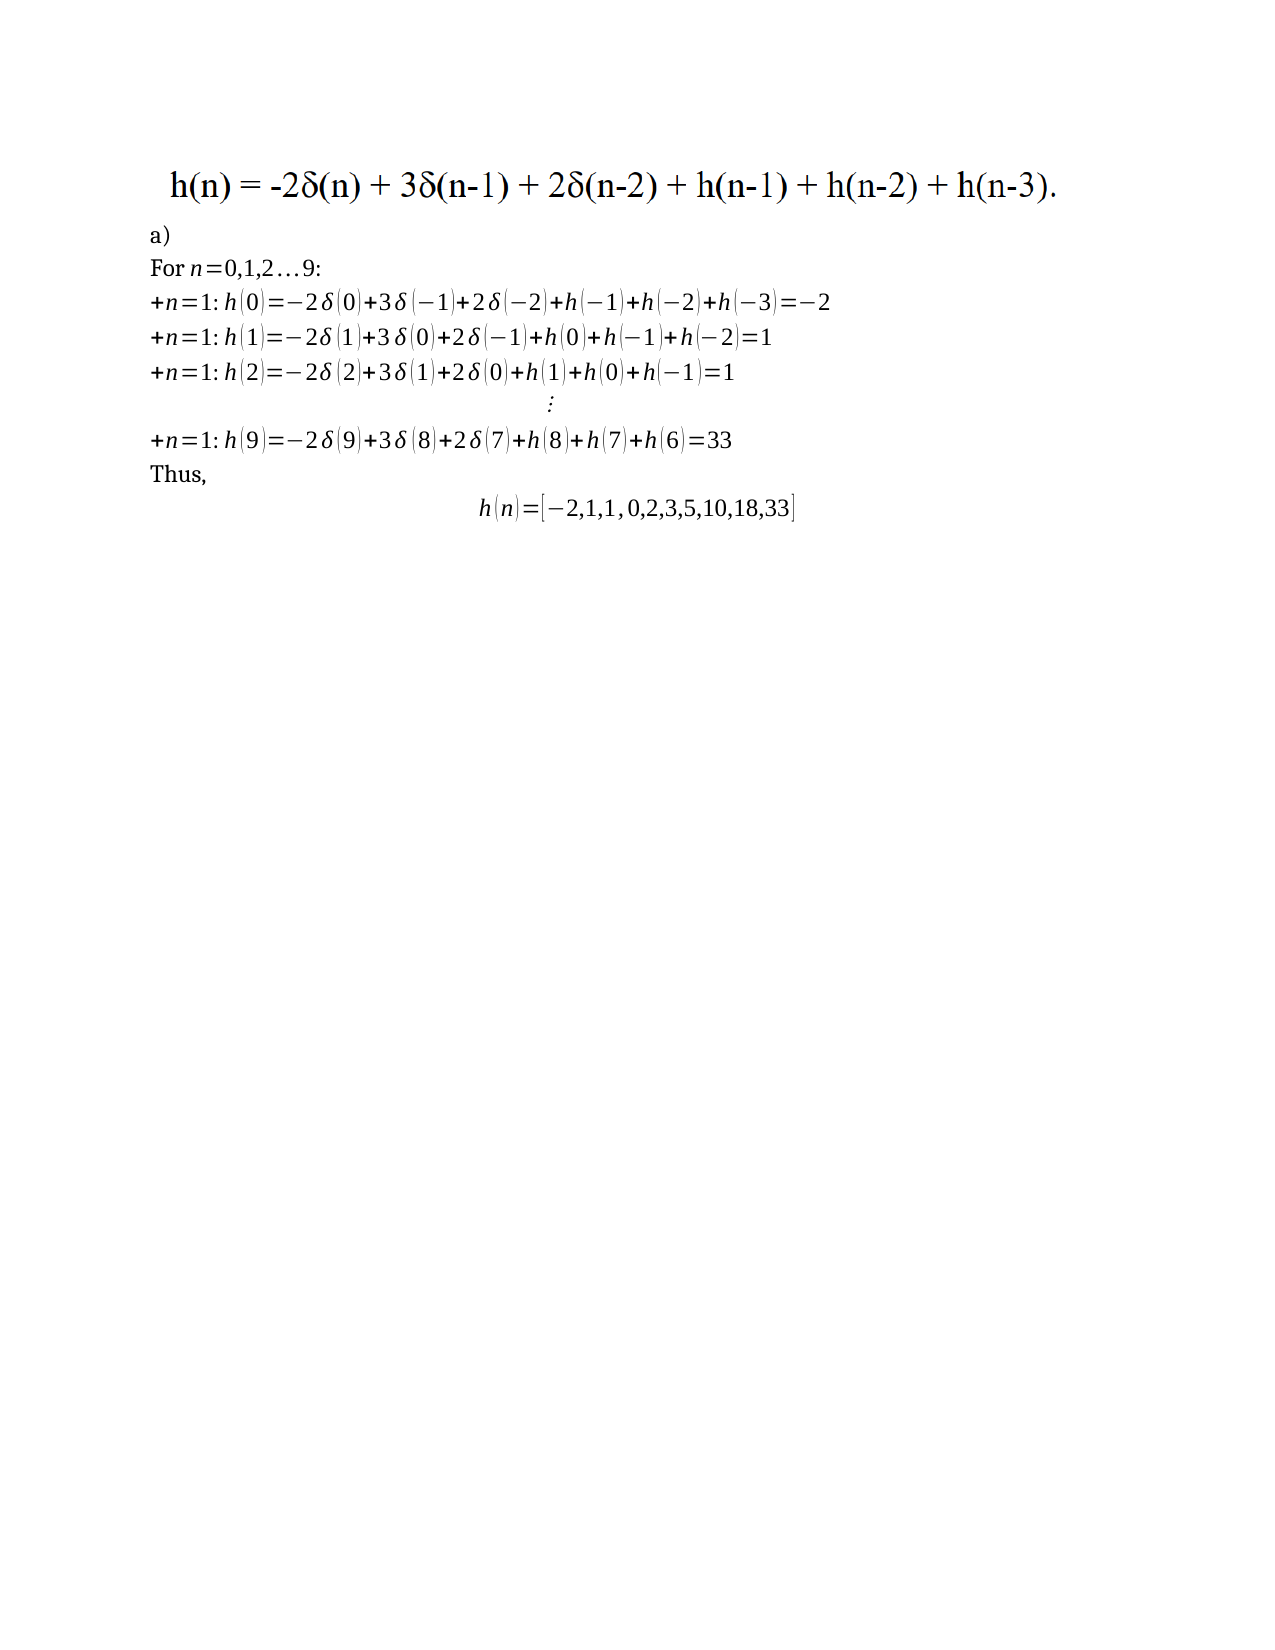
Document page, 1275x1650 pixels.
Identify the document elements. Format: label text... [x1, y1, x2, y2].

text : [150, 357, 1125, 387]
text : [150, 322, 1125, 353]
text : [150, 287, 1125, 318]
text For : [150, 254, 1125, 283]
picture [150, 150, 1125, 217]
text : [150, 425, 1125, 455]
text Thus, [150, 460, 1125, 488]
text a) [150, 221, 1125, 250]
